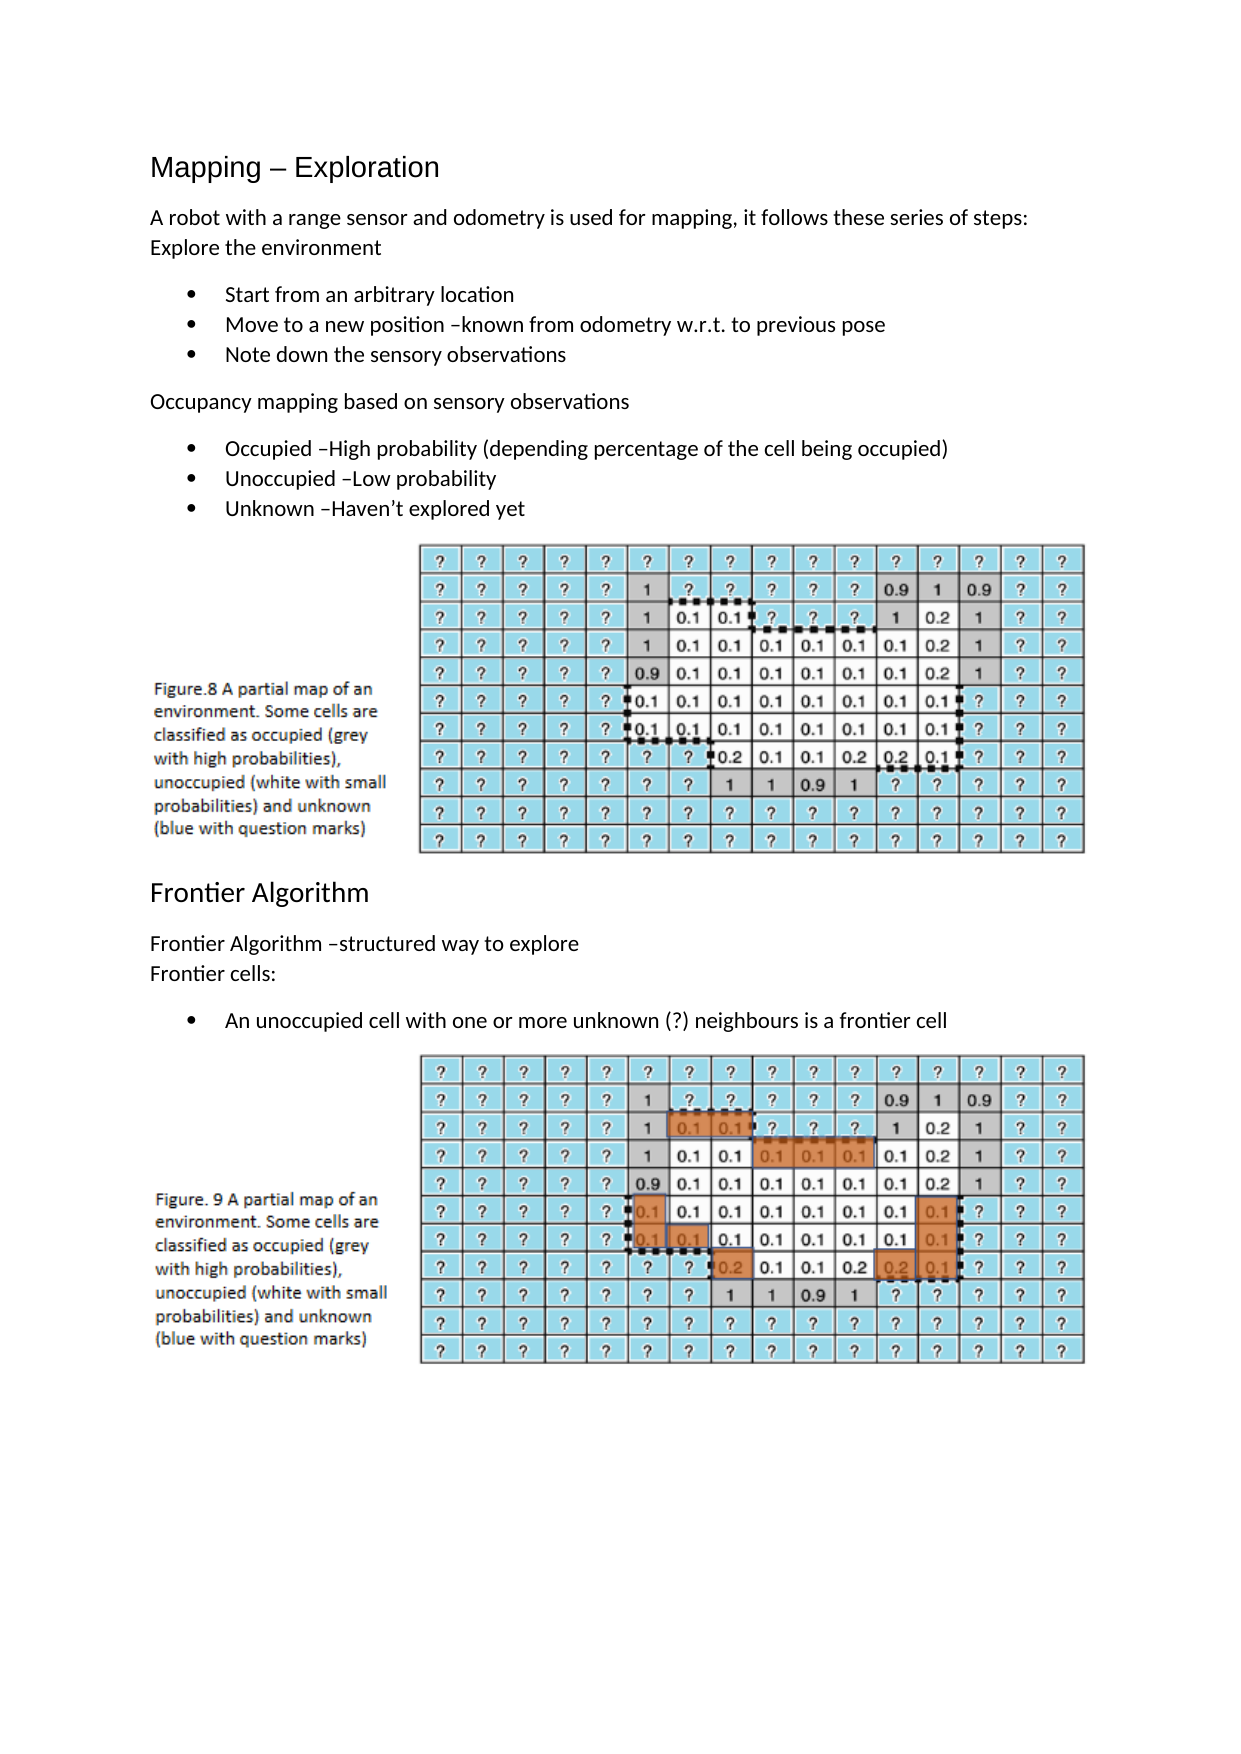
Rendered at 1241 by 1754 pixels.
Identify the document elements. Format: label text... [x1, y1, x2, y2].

text A robot with a range sensor and odometry is used for mapping, it follows these series of steps: Explore the environment [150, 203, 1090, 261]
list Note down the sensory observations [187, 340, 1090, 368]
text Mapping – Exploration [150, 150, 1090, 183]
list Occupied –High probability (depending percentage of the cell being occupied) [187, 434, 1090, 462]
text Occupancy mapping based on sensory observations [150, 387, 1090, 415]
list Unknown –Haven’t explored yet [187, 494, 1090, 522]
list Start from an arbitrary location [187, 280, 1090, 308]
list Move to a new position –known from odometry w.r.t. to previous pose [187, 310, 1090, 338]
text Frontier Algorithm [150, 874, 1090, 910]
picture [150, 541, 1091, 856]
text Frontier Algorithm –structured way to explore Frontier cells: [150, 929, 1090, 988]
picture [150, 1053, 1091, 1367]
list Unoccupied –Low probability [187, 464, 1090, 492]
list An unoccupied cell with one or more unknown (?) neighbours is a frontier cell [187, 1006, 1090, 1034]
